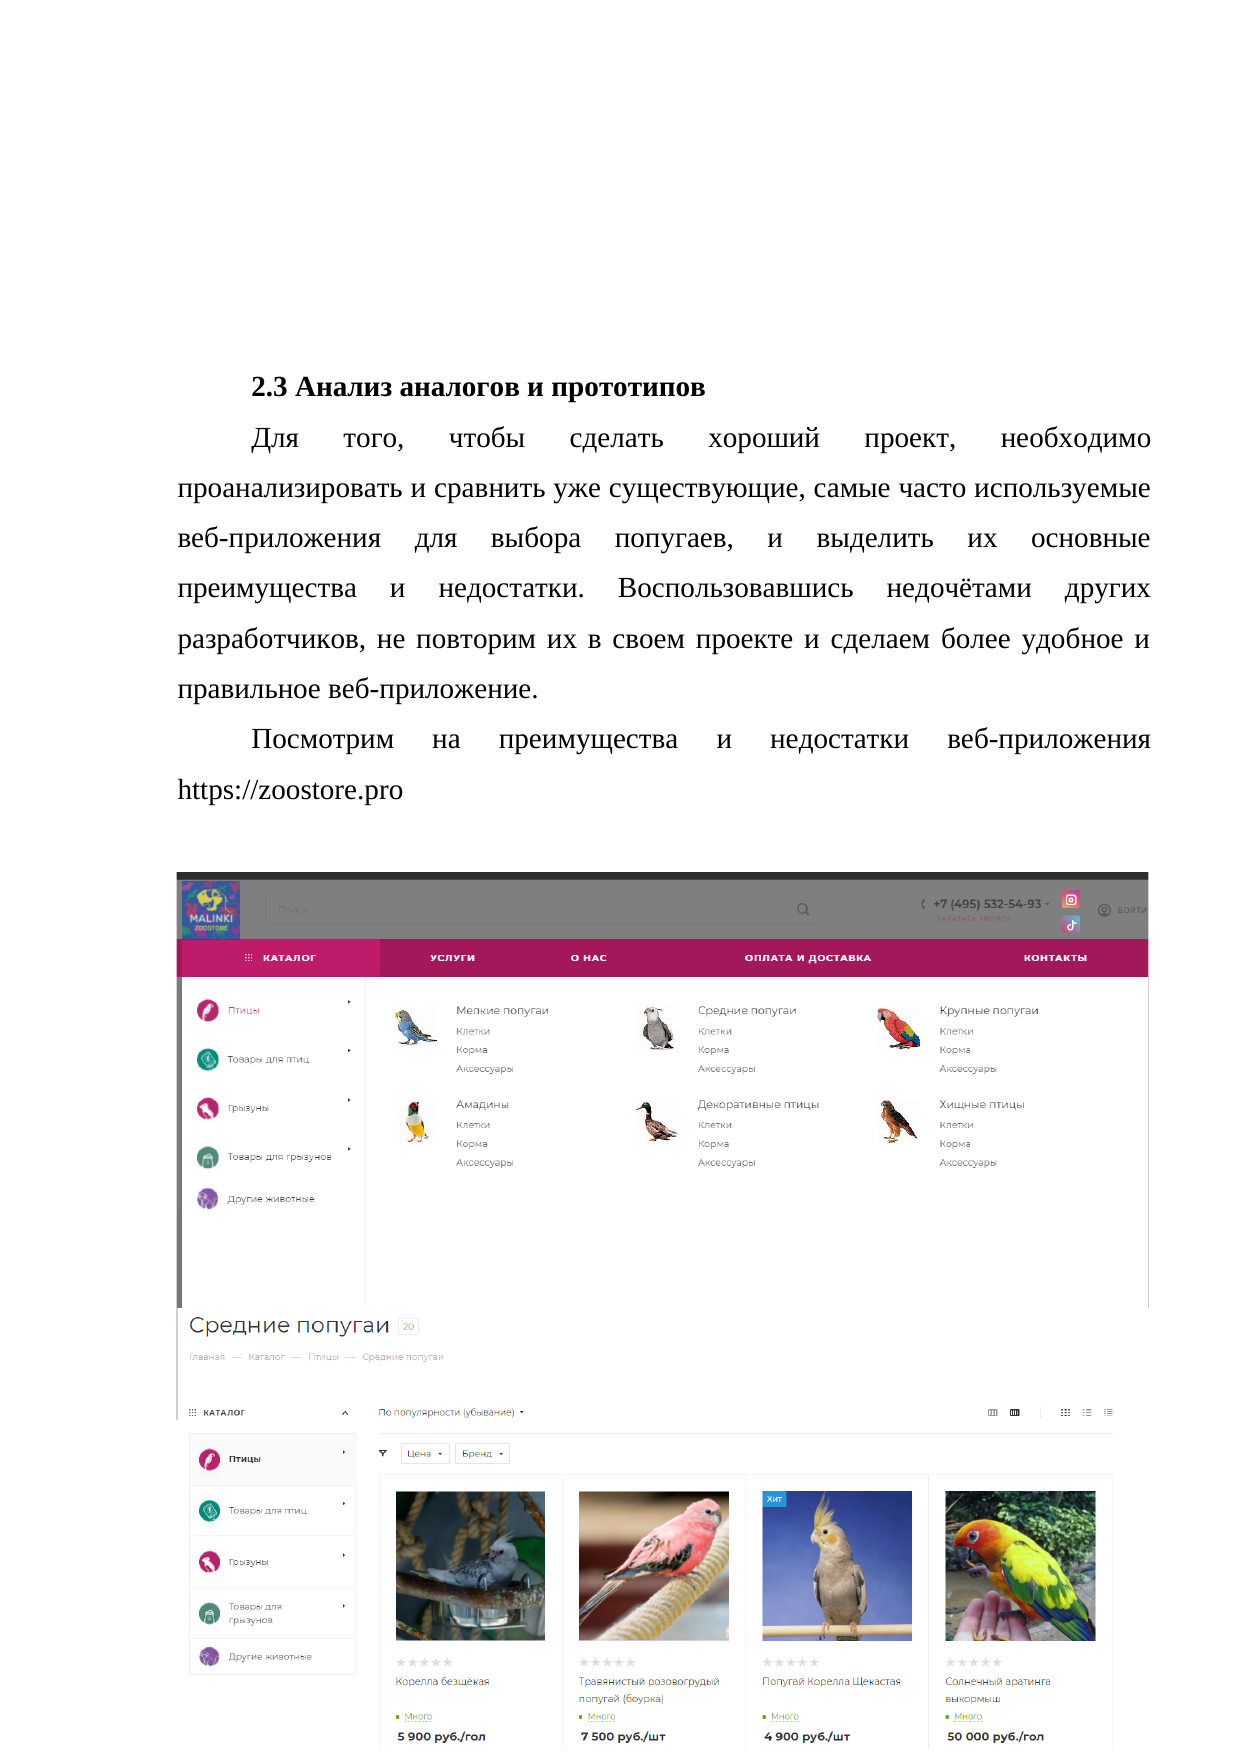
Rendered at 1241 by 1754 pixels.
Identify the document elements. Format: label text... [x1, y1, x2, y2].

text Посмотрим на преимущества и недостатки веб-приложения https://zoostore.pro [177, 722, 1152, 805]
text Для того, чтобы сделать хороший проект, необходимо проанализировать и сравнить уже существующие, самые часто используемые веб-приложения для выбора попугаев, и выделить их основные преимущества и недостатки. Воспользовавшись недочётами других разработчиков, не повторим их в своем проекте и сделаем более удобное и правильное веб-приложение. [177, 420, 1152, 705]
text 2.3 Анализ аналогов и прототипов [177, 369, 1152, 403]
picture [176, 872, 1148, 1749]
